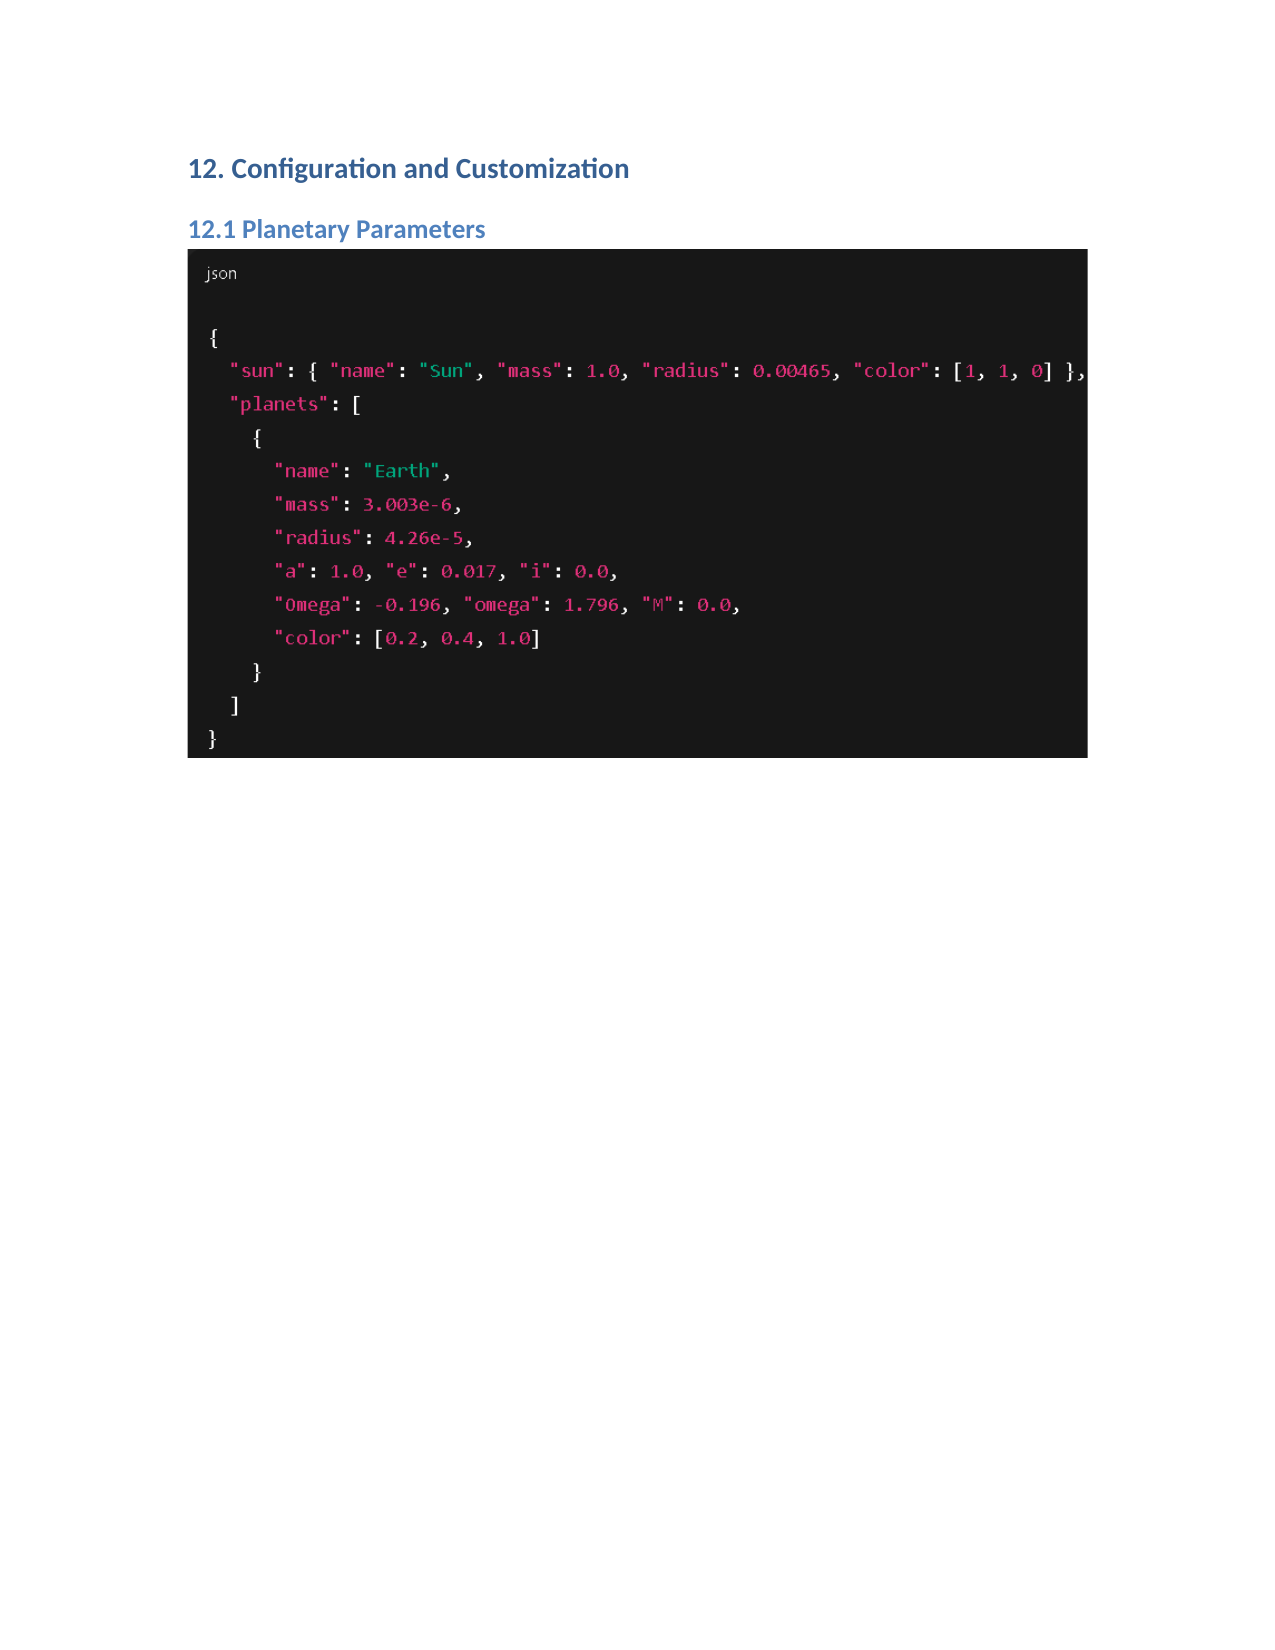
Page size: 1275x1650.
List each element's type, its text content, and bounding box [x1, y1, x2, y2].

subtitle 12. Configuration and Customization [187, 150, 1087, 186]
picture [187, 249, 1088, 758]
subtitle 12.1 Planetary Parameters [187, 212, 1087, 245]
